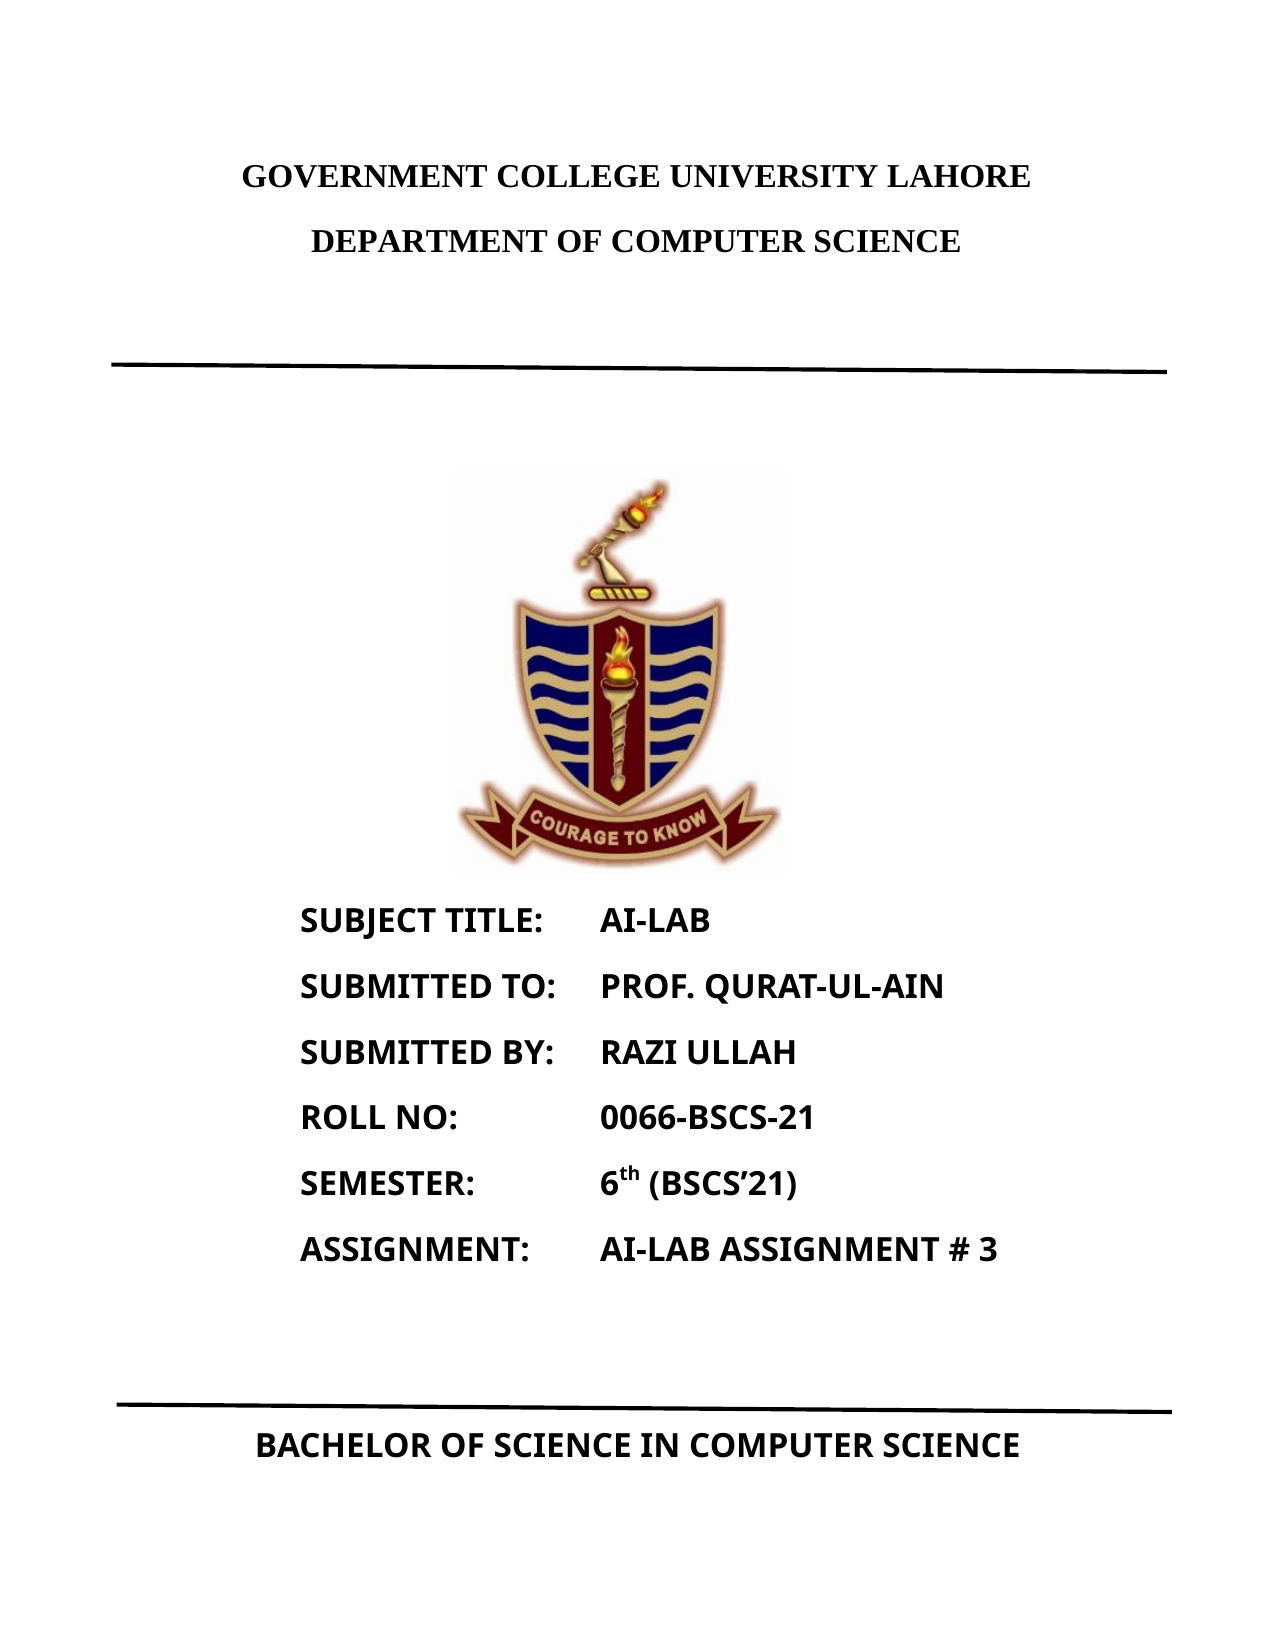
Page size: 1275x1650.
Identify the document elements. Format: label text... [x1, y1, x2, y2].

text BACHELOR OF SCIENCE IN COMPUTER SCIENCE [150, 1422, 1125, 1468]
text SEMESTER: 6th (BSCS’21) [300, 1160, 1125, 1205]
text ASSIGNMENT: AI-LAB ASSIGNMENT # 3 [300, 1225, 1125, 1271]
picture [454, 470, 785, 874]
text ROLL NO: 0066-BSCS-21 [300, 1094, 1125, 1139]
title GOVERNMENT COLLEGE UNIVERSITY LAHORE DEPARTMENT OF COMPUTER SCIENCE [150, 156, 1123, 260]
text SUBMITTED TO: PROF. QURAT-UL-AIN [300, 963, 1125, 1008]
text SUBMITTED BY: RAZI ULLAH [300, 1028, 1125, 1074]
